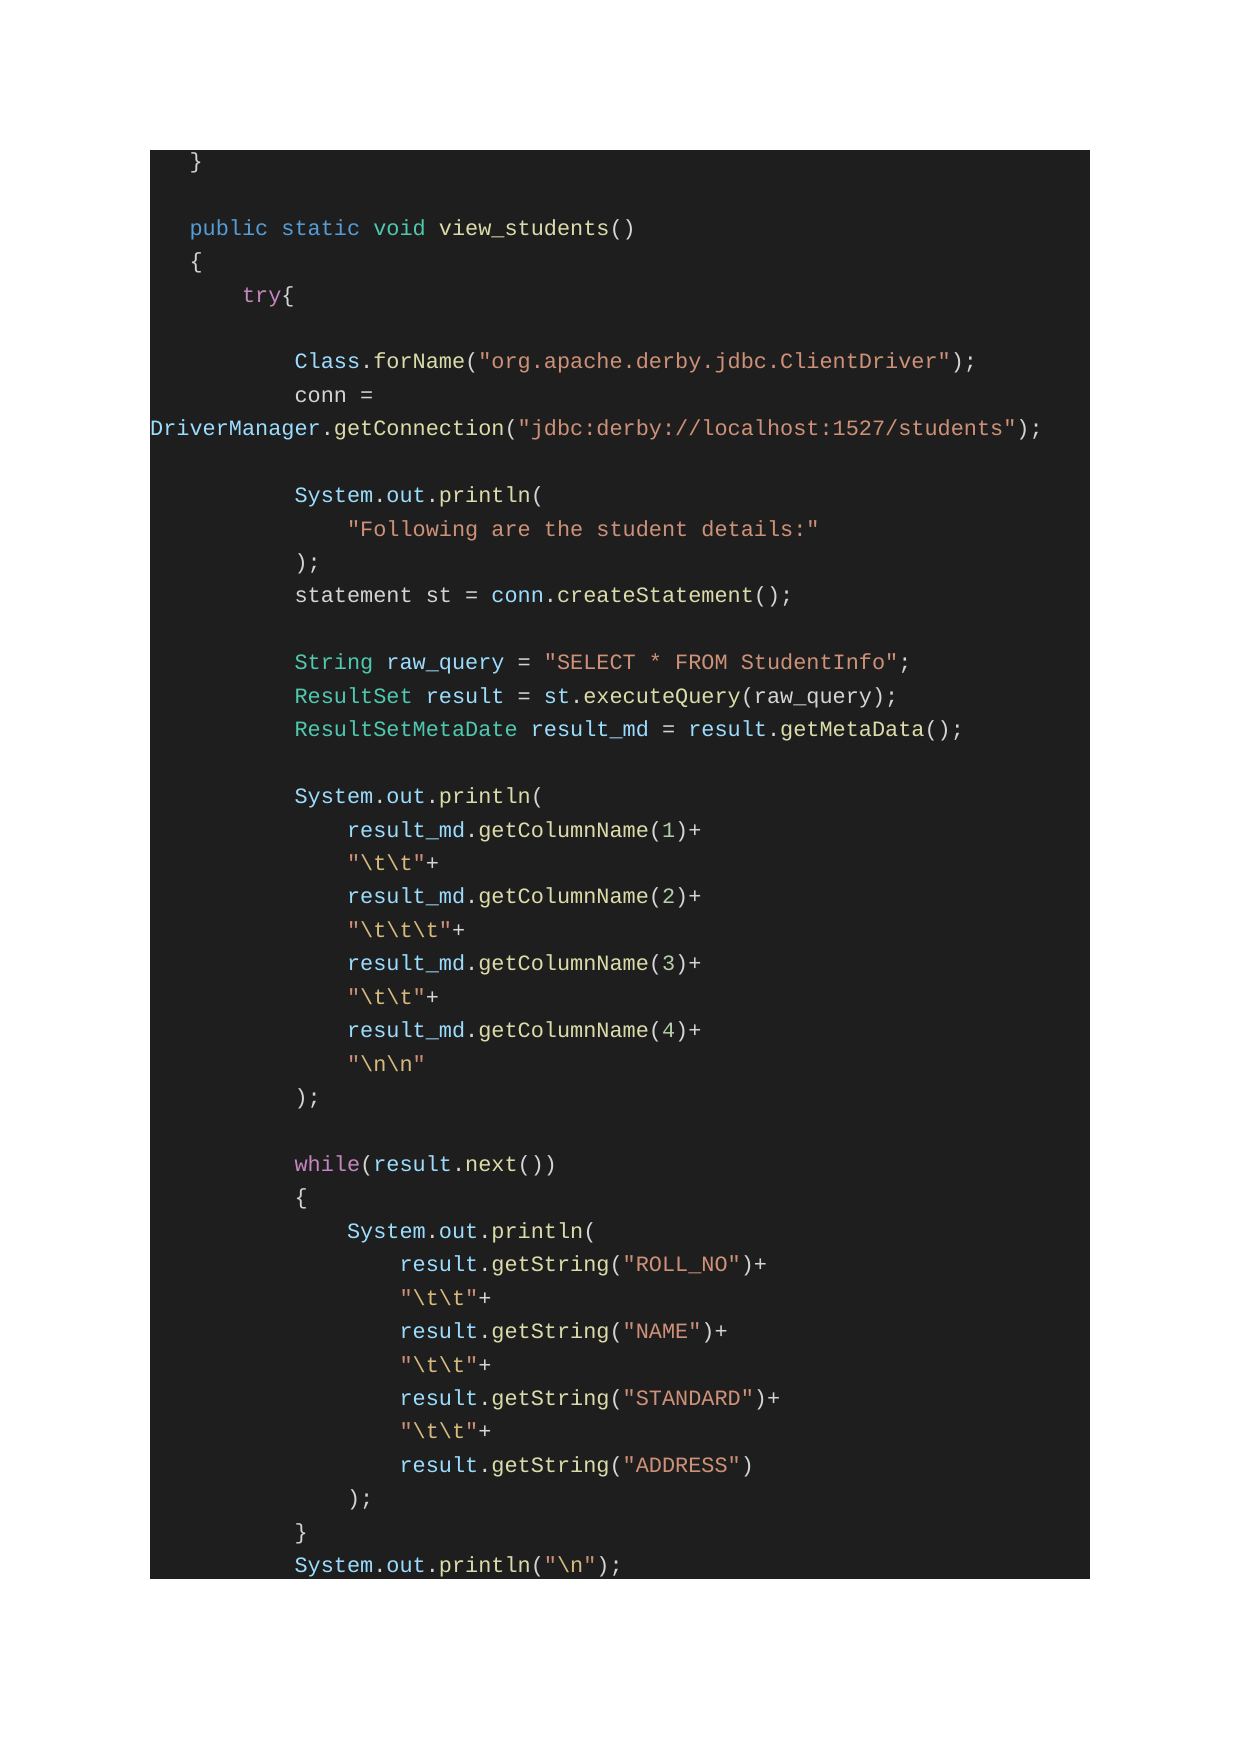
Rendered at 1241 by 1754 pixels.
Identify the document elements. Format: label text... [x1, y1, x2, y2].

text try{ [150, 284, 1090, 308]
text String raw_query = "SELECT * FROM StudentInfo"; [150, 652, 1090, 676]
text System.out.println( [150, 484, 1090, 509]
text "\t\t"+ [150, 1287, 1090, 1312]
text result_md.getColumnName(4)+ [150, 1019, 1090, 1044]
text "\n\n" [150, 1053, 1090, 1078]
text "\t\t"+ [150, 852, 1090, 877]
text ); [150, 551, 1090, 576]
text result_md.getColumnName(2)+ [150, 886, 1090, 910]
text "\t\t"+ [150, 1421, 1090, 1445]
text "Following are the student details:" [150, 518, 1090, 543]
text ); [150, 1086, 1090, 1111]
text ResultSetMetaDate result_md = result.getMetaData(); [150, 718, 1090, 743]
text statement st = conn.createStatement(); [150, 585, 1090, 609]
text result.getString("NAME")+ [150, 1320, 1090, 1345]
text result.getString("ROLL_NO")+ [150, 1253, 1090, 1278]
text "\t\t"+ [150, 986, 1090, 1011]
text "\t\t"+ [150, 1354, 1090, 1378]
text Class.forName("org.apache.derby.jdbc.ClientDriver"); [150, 351, 1090, 375]
text } [150, 1521, 1090, 1546]
text { [150, 1187, 1090, 1211]
text ); [150, 1487, 1090, 1512]
text "\t\t\t"+ [150, 919, 1090, 944]
text { [150, 250, 1090, 275]
text result_md.getColumnName(1)+ [150, 819, 1090, 843]
text result.getString("ADDRESS") [150, 1454, 1090, 1479]
text public static void view_students() [150, 217, 1090, 242]
text System.out.println( [150, 785, 1090, 810]
text System.out.println("\n"); [150, 1554, 1090, 1579]
text ResultSet result = st.executeQuery(raw_query); [150, 685, 1090, 710]
text while(result.next()) [150, 1153, 1090, 1178]
text result.getString("STANDARD")+ [150, 1387, 1090, 1412]
text result_md.getColumnName(3)+ [150, 952, 1090, 977]
text } [150, 150, 1090, 175]
text conn = DriverManager.getConnection("jdbc:derby://localhost:1527/students"); [150, 384, 1090, 442]
text System.out.println( [150, 1220, 1090, 1245]
